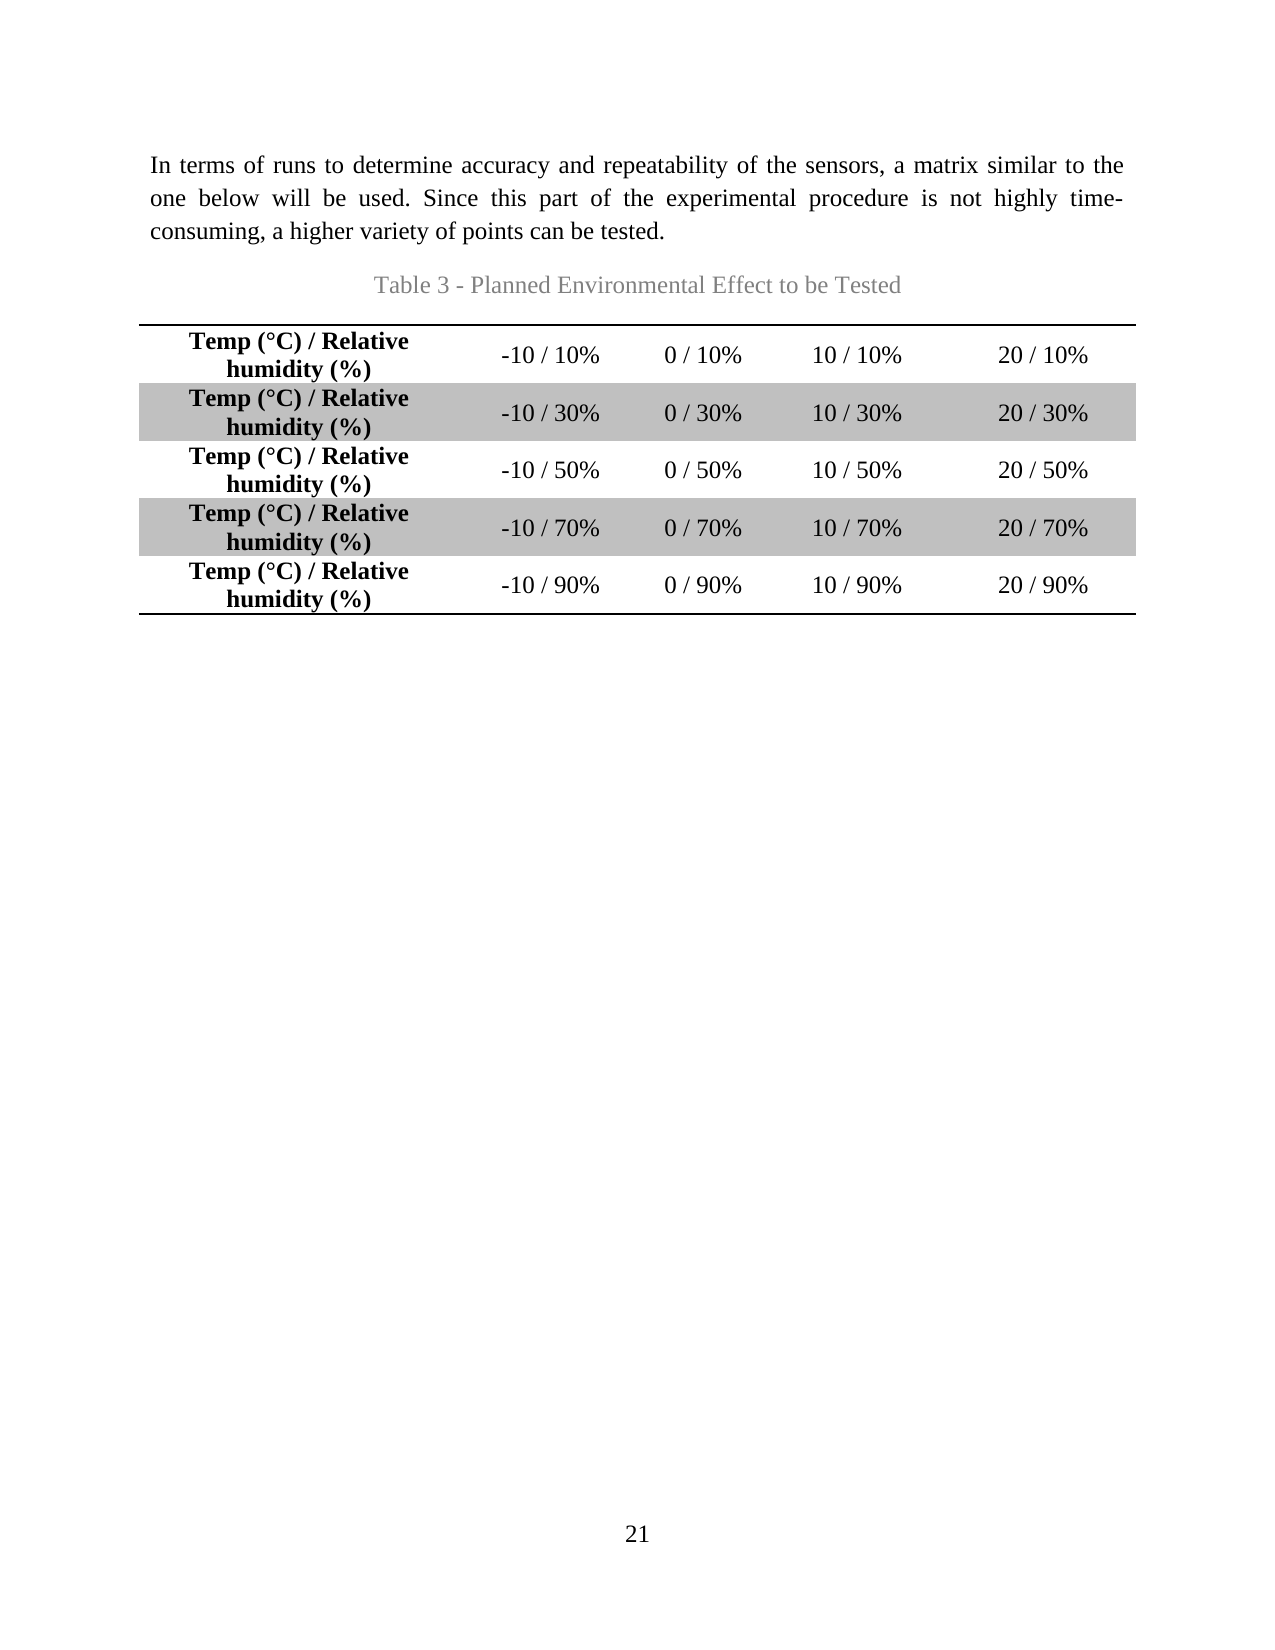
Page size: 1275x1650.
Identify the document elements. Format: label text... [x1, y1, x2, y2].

table_header -10 / 10% [459, 326, 642, 383]
table_cell -10 / 90% [459, 556, 642, 613]
table_cell 10 / 90% [764, 556, 950, 613]
table_header 10 / 10% [764, 326, 950, 383]
table_cell 10 / 70% [764, 498, 950, 556]
table_cell 20 / 90% [950, 556, 1136, 613]
table_cell Temp (°C) / Relative humidity (%) [139, 498, 459, 556]
table_cell -10 / 70% [459, 498, 642, 556]
text In terms of runs to determine accuracy and repeatability of the sensors, a matrix similar to the one below will be used. Since this part of the experimental procedure is not highly time-consuming, a higher variety of points can be tested. [150, 150, 1125, 245]
table_cell 20 / 70% [950, 498, 1136, 556]
table_cell 20 / 50% [950, 441, 1136, 498]
table_cell 0 / 90% [642, 556, 764, 613]
table_header 20 / 10% [950, 326, 1136, 383]
table_cell Temp (°C) / Relative humidity (%) [139, 383, 459, 441]
table_cell 20 / 30% [950, 383, 1136, 441]
table_cell 0 / 30% [642, 383, 764, 441]
table_cell -10 / 50% [459, 441, 642, 498]
table_cell -10 / 30% [459, 383, 642, 441]
table_cell 10 / 30% [764, 383, 950, 441]
table_cell 0 / 50% [642, 441, 764, 498]
table_cell Temp (°C) / Relative humidity (%) [139, 556, 459, 613]
table_cell 0 / 70% [642, 498, 764, 556]
table_header Temp (°C) / Relative humidity (%) [139, 326, 459, 383]
table_header 0 / 10% [642, 326, 764, 383]
table_cell 10 / 50% [764, 441, 950, 498]
table_cell Temp (°C) / Relative humidity (%) [139, 441, 459, 498]
